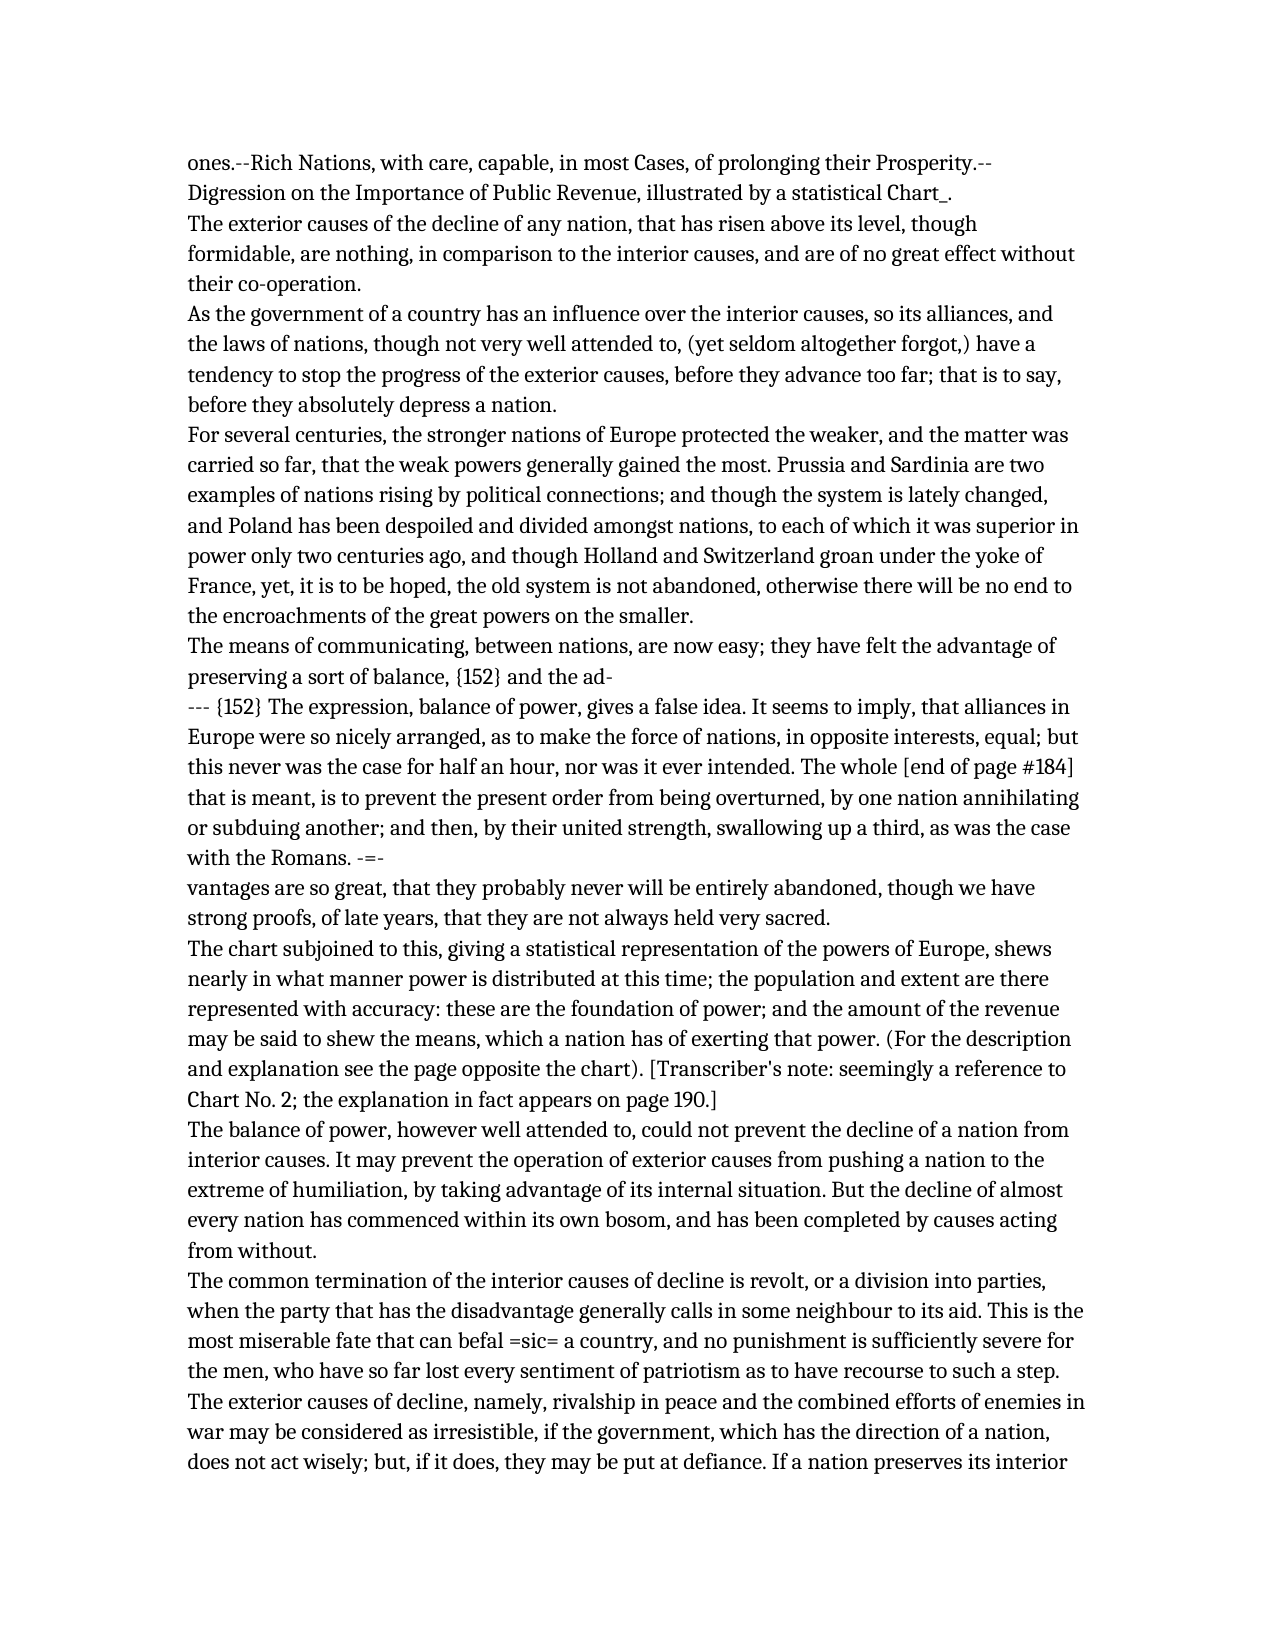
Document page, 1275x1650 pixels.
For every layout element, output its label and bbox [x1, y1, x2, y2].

text [187, 150, 1087, 1475]
